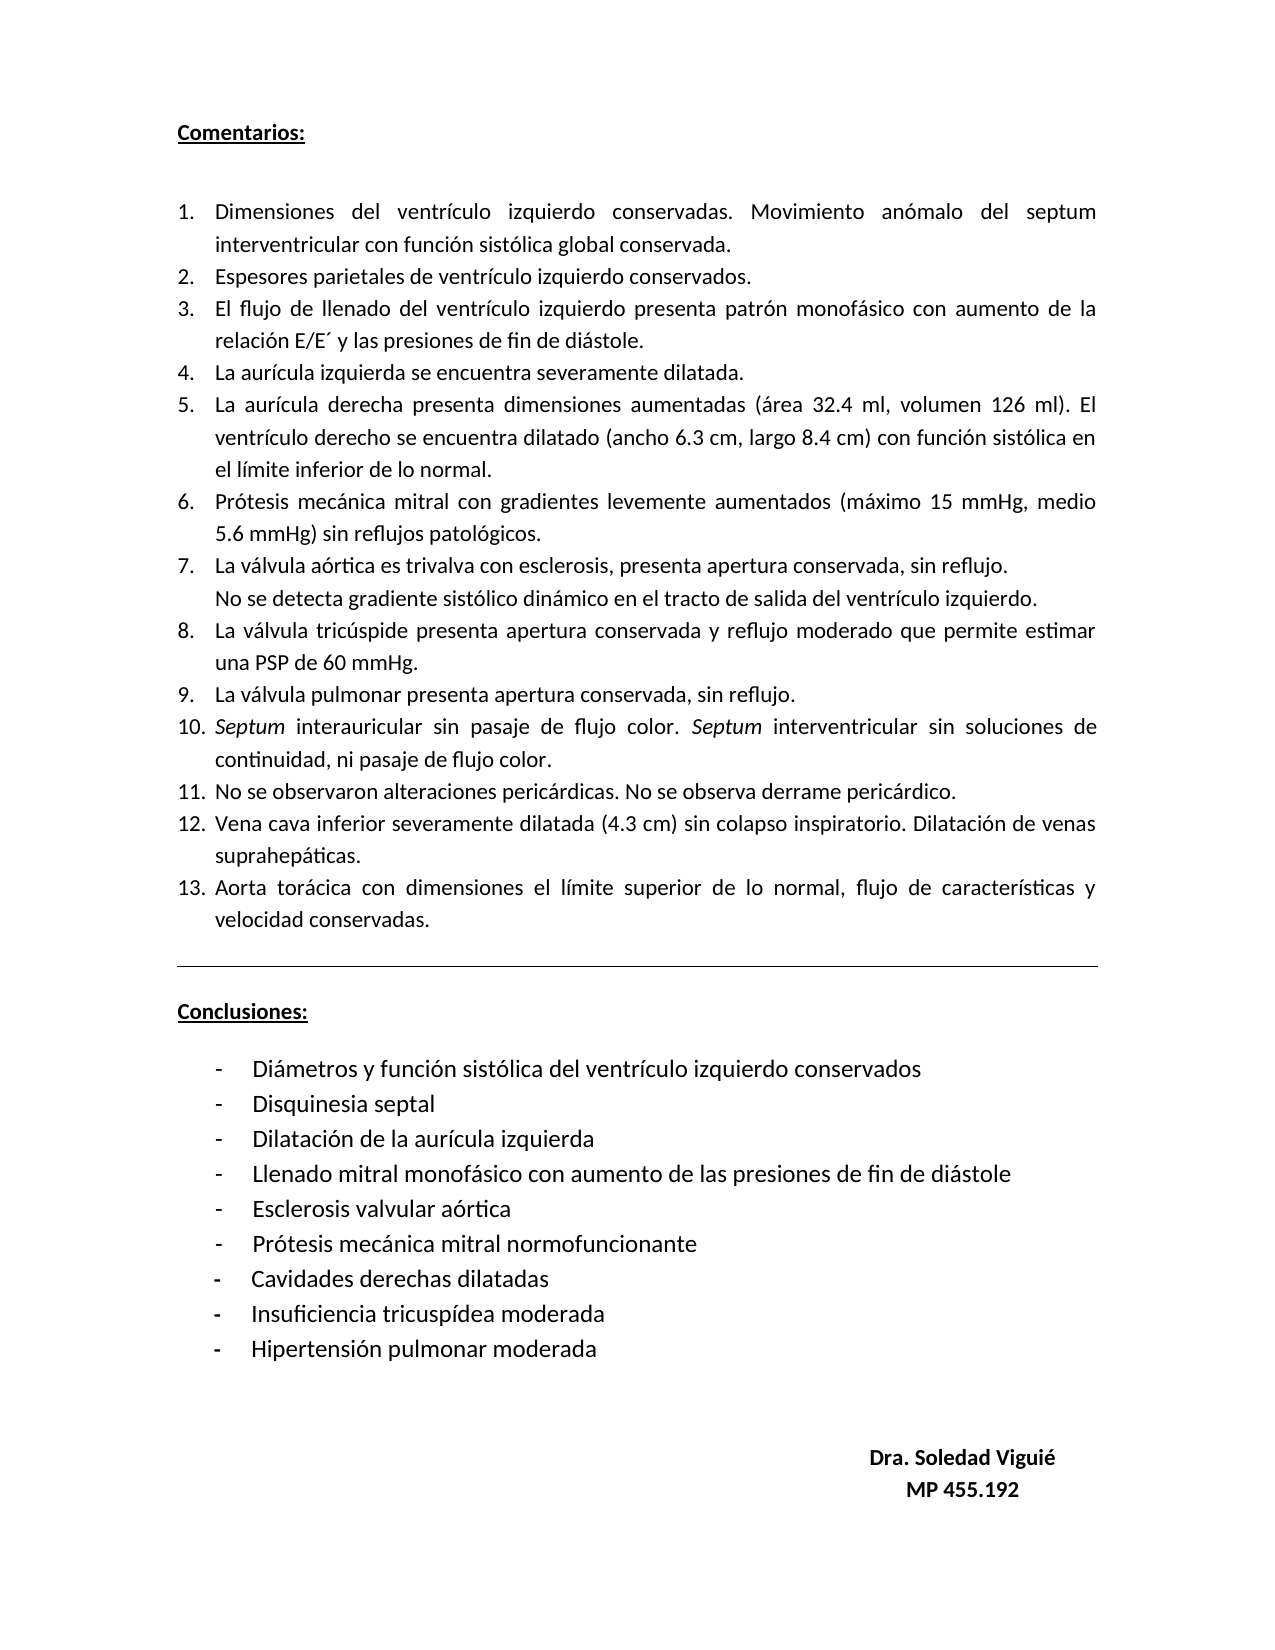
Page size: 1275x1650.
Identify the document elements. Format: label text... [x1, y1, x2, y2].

list Hipertensión pulmonar moderada [213, 1333, 1098, 1363]
list Disquinesia septal [215, 1088, 1098, 1118]
list La válvula tricúspide presenta apertura conservada y reflujo moderado que permite estimar una PSP de 60 mmHg. [177, 616, 1098, 676]
list Esclerosis valvular aórtica [215, 1193, 1098, 1223]
list Prótesis mecánica mitral con gradientes levemente aumentados (máximo 15 mmHg, medio 5.6 mmHg) sin reflujos patológicos. [177, 487, 1098, 547]
list La válvula pulmonar presenta apertura conservada, sin reflujo. [177, 680, 1098, 708]
list Dimensiones del ventrículo izquierdo conservadas. Movimiento anómalo del septum interventricular con función sistólica global conservada. [177, 197, 1098, 258]
list Cavidades derechas dilatadas [213, 1263, 1098, 1293]
list Llenado mitral monofásico con aumento de las presiones de fin de diástole [215, 1158, 1098, 1188]
text Conclusiones: [177, 997, 1098, 1025]
text Dra. Soledad Viguié [827, 1443, 1098, 1471]
list La aurícula derecha presenta dimensiones aumentadas (área 32.4 ml, volumen 126 ml). El ventrículo derecho se encuentra dilatado (ancho 6.3 cm, largo 8.4 cm) con función sistólica en el límite inferior de lo normal. [177, 391, 1098, 483]
list Prótesis mecánica mitral normofuncionante [215, 1228, 1098, 1258]
list La aurícula izquierda se encuentra severamente dilatada. [177, 358, 1098, 386]
list Vena cava inferior severamente dilatada (4.3 cm) sin colapso inspiratorio. Dilatación de venas suprahepáticas. [177, 809, 1098, 869]
list Diámetros y función sistólica del ventrículo izquierdo conservados [215, 1053, 1098, 1083]
subtitle No se detecta gradiente sistólico dinámico en el tracto de salida del ventrículo izquierdo. [215, 584, 1098, 612]
list Septum interauricular sin pasaje de flujo color. Septum interventricular sin soluciones de continuidad, ni pasaje de flujo color. [177, 712, 1098, 773]
list Dilatación de la aurícula izquierda [215, 1123, 1098, 1153]
list Insuficiencia tricuspídea moderada [213, 1298, 1098, 1328]
list La válvula aórtica es trivalva con esclerosis, presenta apertura conservada, sin reflujo. [177, 552, 1098, 579]
list Aorta torácica con dimensiones el límite superior de lo normal, flujo de características y velocidad conservadas. [177, 873, 1098, 934]
list No se observaron alteraciones pericárdicas. No se observa derrame pericárdico. [177, 777, 1098, 805]
text Comentarios: [177, 118, 1098, 146]
list El flujo de llenado del ventrículo izquierdo presenta patrón monofásico con aumento de la relación E/E´ y las presiones de fin de diástole. [177, 294, 1098, 354]
list Espesores parietales de ventrículo izquierdo conservados. [177, 262, 1098, 290]
text MP 455.192 [827, 1475, 1098, 1503]
